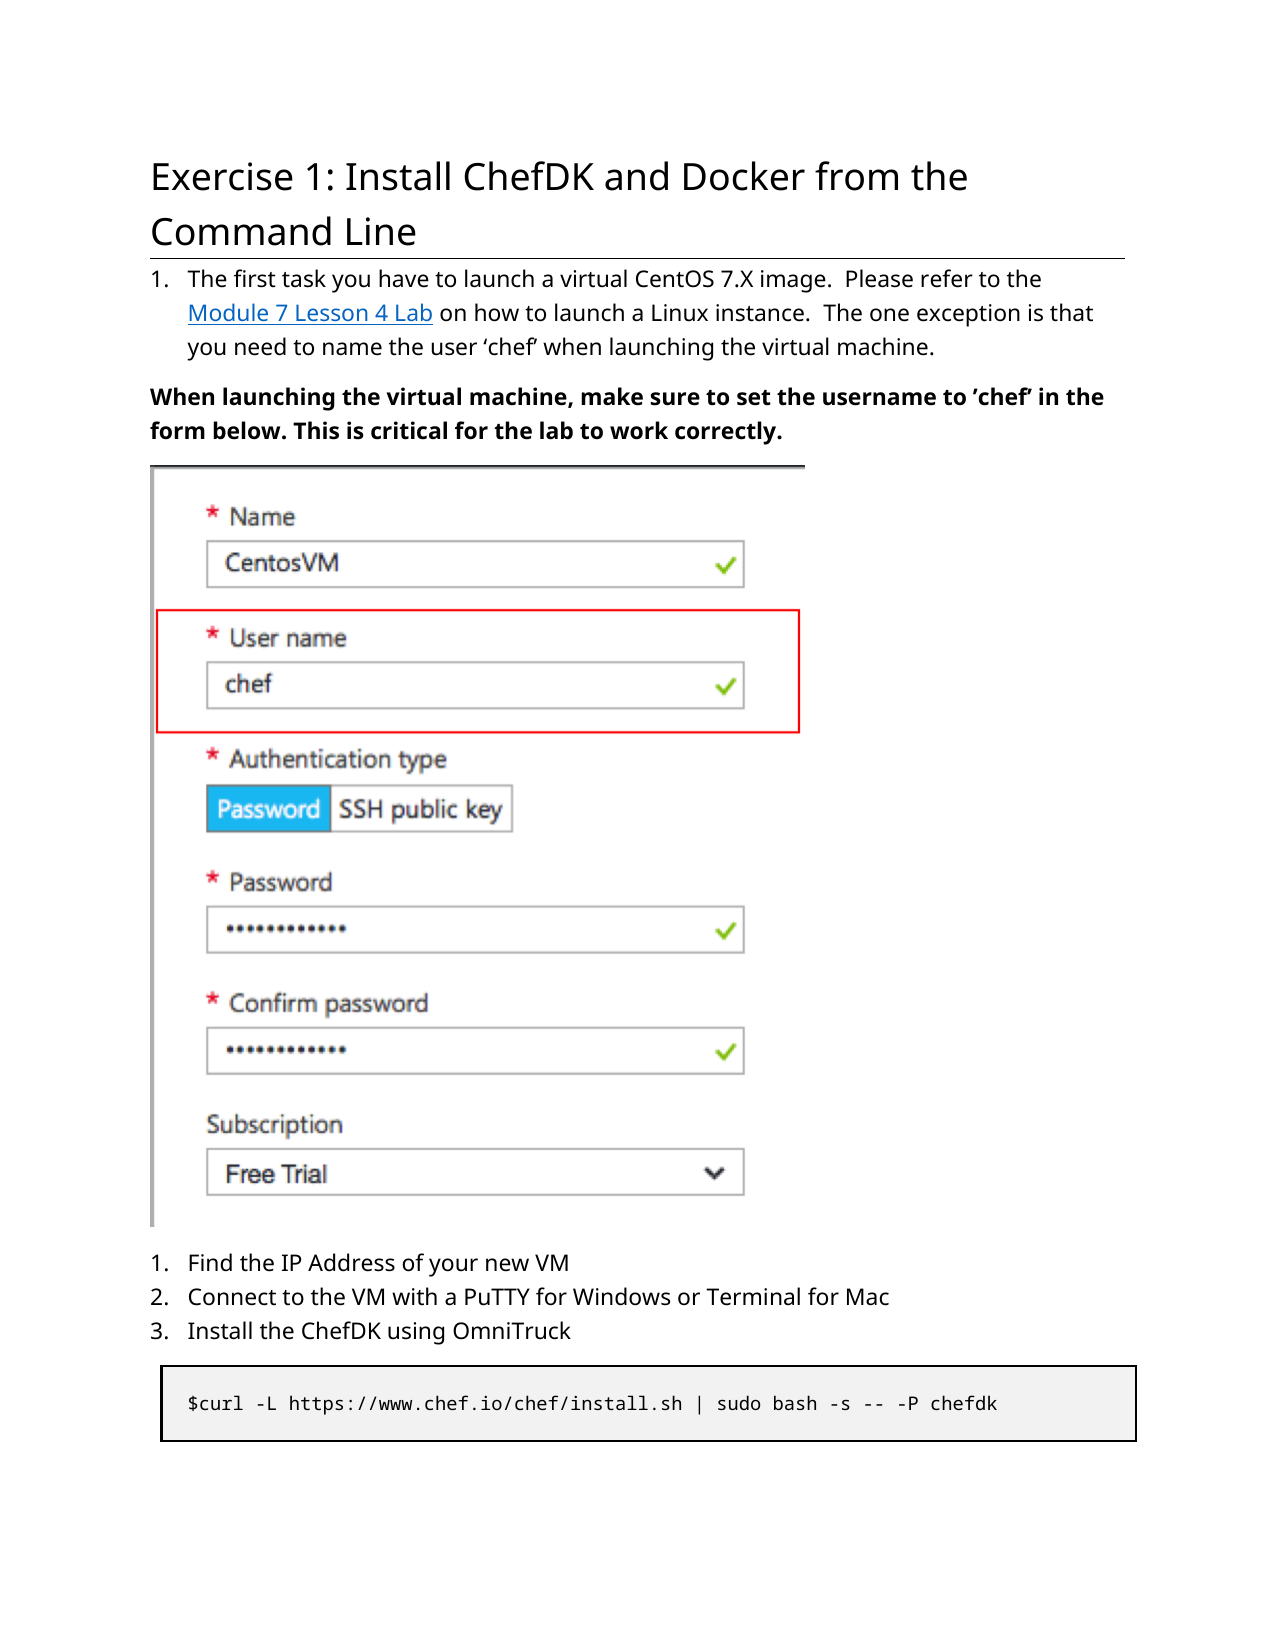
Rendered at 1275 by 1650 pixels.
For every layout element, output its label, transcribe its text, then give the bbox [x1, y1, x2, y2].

list Connect to the VM with a PuTTY for Windows or Terminal for Mac [150, 1281, 1125, 1312]
list Install the ChefDK using OmniTruck [150, 1314, 1125, 1346]
list The first task you have to launch a virtual CentOS 7.X image. Please refer to the Module 7 Lesson 4 Lab on how to launch a Linux instance. The one exception is that you need to name the user ‘chef’ when launching the virtual machine. [150, 263, 1125, 362]
subtitle Exercise 1: Install ChefDK and Docker from the Command Line [150, 150, 1125, 258]
list Find the IP Address of your new VM [150, 1247, 1125, 1278]
text When launching the virtual machine, make sure to set the username to ’chef’ in the form below. This is critical for the lab to work correctly. [150, 381, 1125, 446]
picture [150, 465, 806, 1228]
text $curl -L https://www.chef.io/chef/install.sh | sudo bash -s -- -P chefdk [163, 1367, 1135, 1440]
